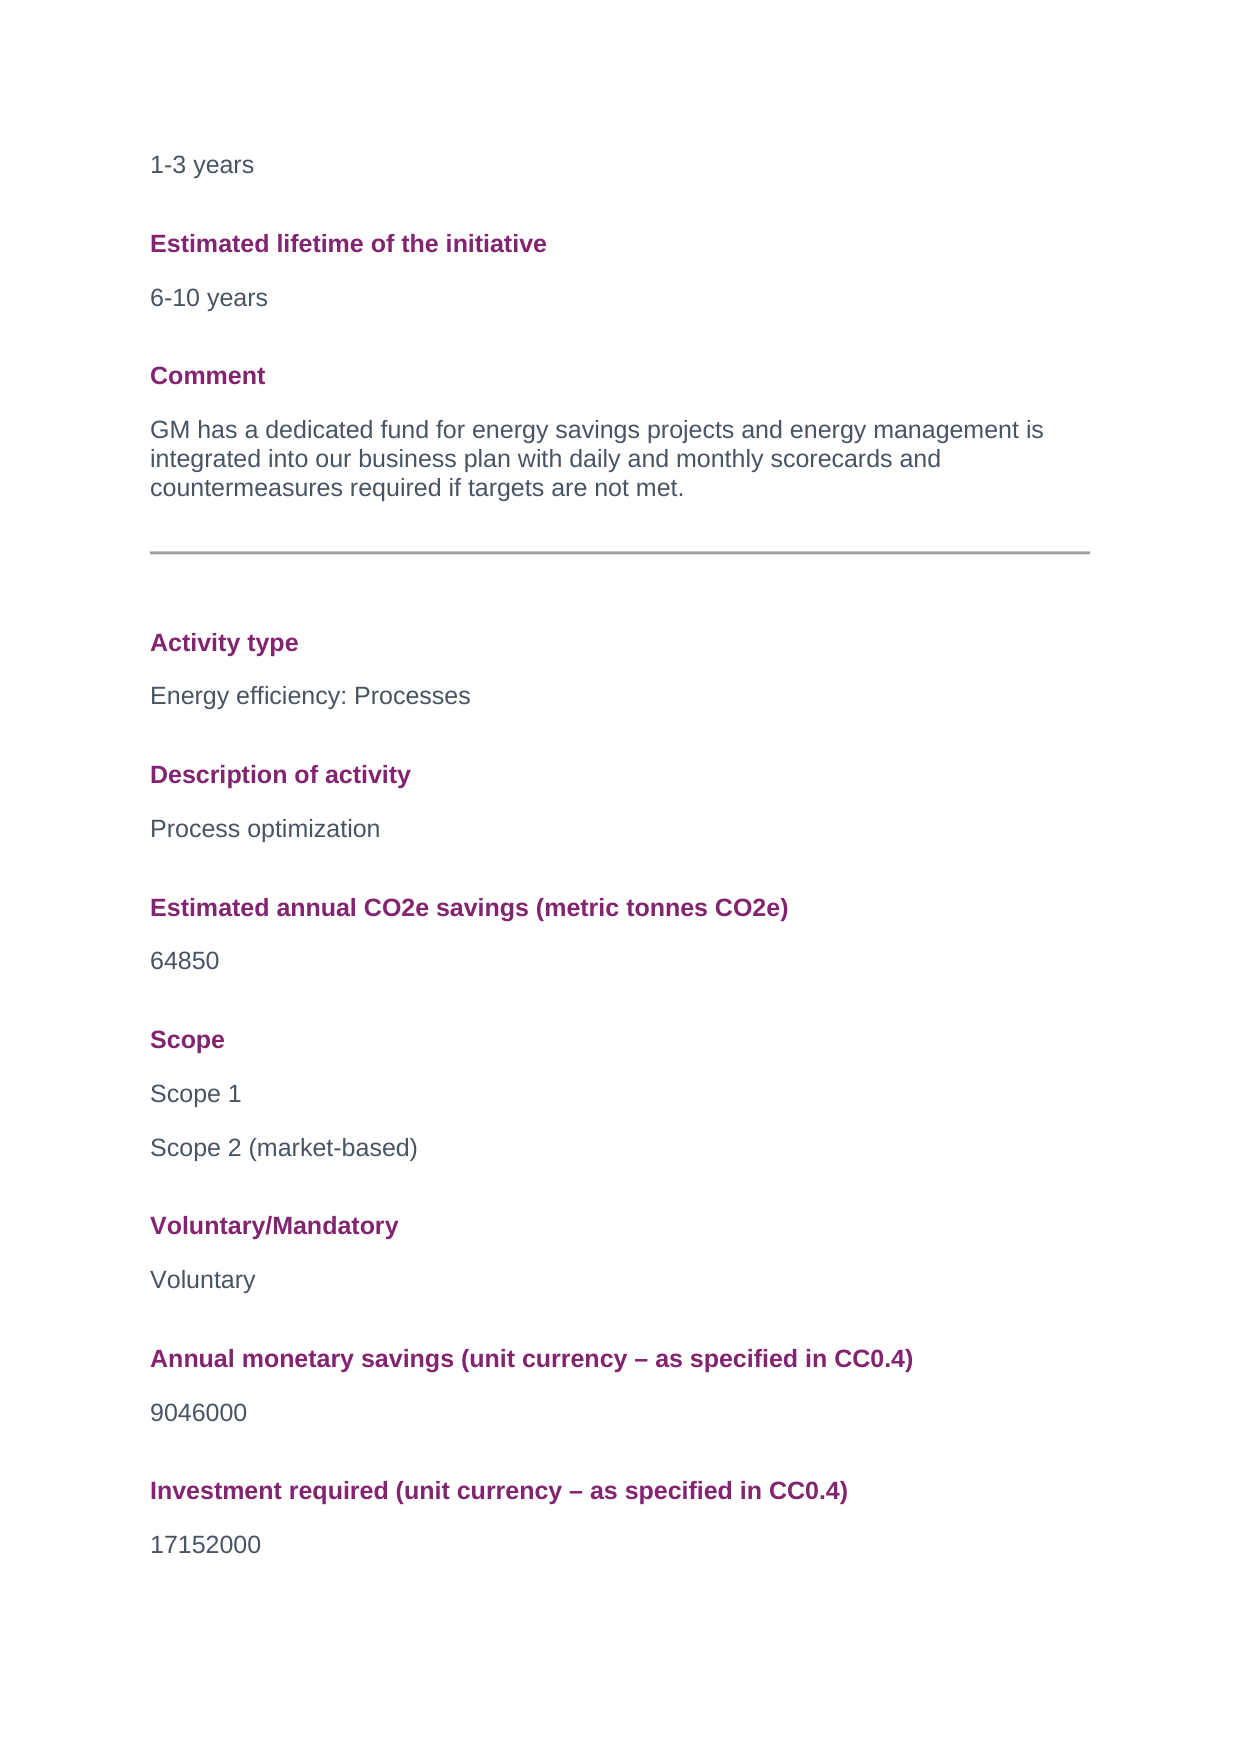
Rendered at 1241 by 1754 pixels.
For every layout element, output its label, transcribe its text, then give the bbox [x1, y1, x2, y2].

subtitle Description of activity [150, 760, 1090, 789]
text Voluntary [150, 1265, 1090, 1294]
text 17152000 [150, 1530, 1090, 1559]
text Scope 1 [150, 1079, 1090, 1108]
text 1-3 years [150, 150, 1090, 179]
subtitle Estimated lifetime of the initiative [150, 229, 1090, 257]
subtitle Comment [150, 361, 1090, 390]
text 9046000 [150, 1398, 1090, 1426]
text 64850 [150, 946, 1090, 975]
subtitle Annual monetary savings (unit currency – as specified in CC0.4) [150, 1344, 1090, 1373]
text GM has a dedicated fund for energy savings projects and energy management is integrated into our business plan with daily and monthly scorecards and countermeasures required if targets are not met. [150, 415, 1090, 501]
text Scope 2 (market-based) [150, 1133, 1090, 1161]
subtitle Scope [150, 1025, 1090, 1054]
subtitle Activity type [150, 628, 1090, 656]
text Process optimization [150, 814, 1090, 843]
text 6-10 years [150, 282, 1090, 311]
subtitle Estimated annual CO2e savings (metric tonnes CO2e) [150, 893, 1090, 921]
text Energy efficiency: Processes [150, 681, 1090, 710]
subtitle Voluntary/Mandatory [150, 1211, 1090, 1240]
subtitle Investment required (unit currency – as specified in CC0.4) [150, 1476, 1090, 1505]
